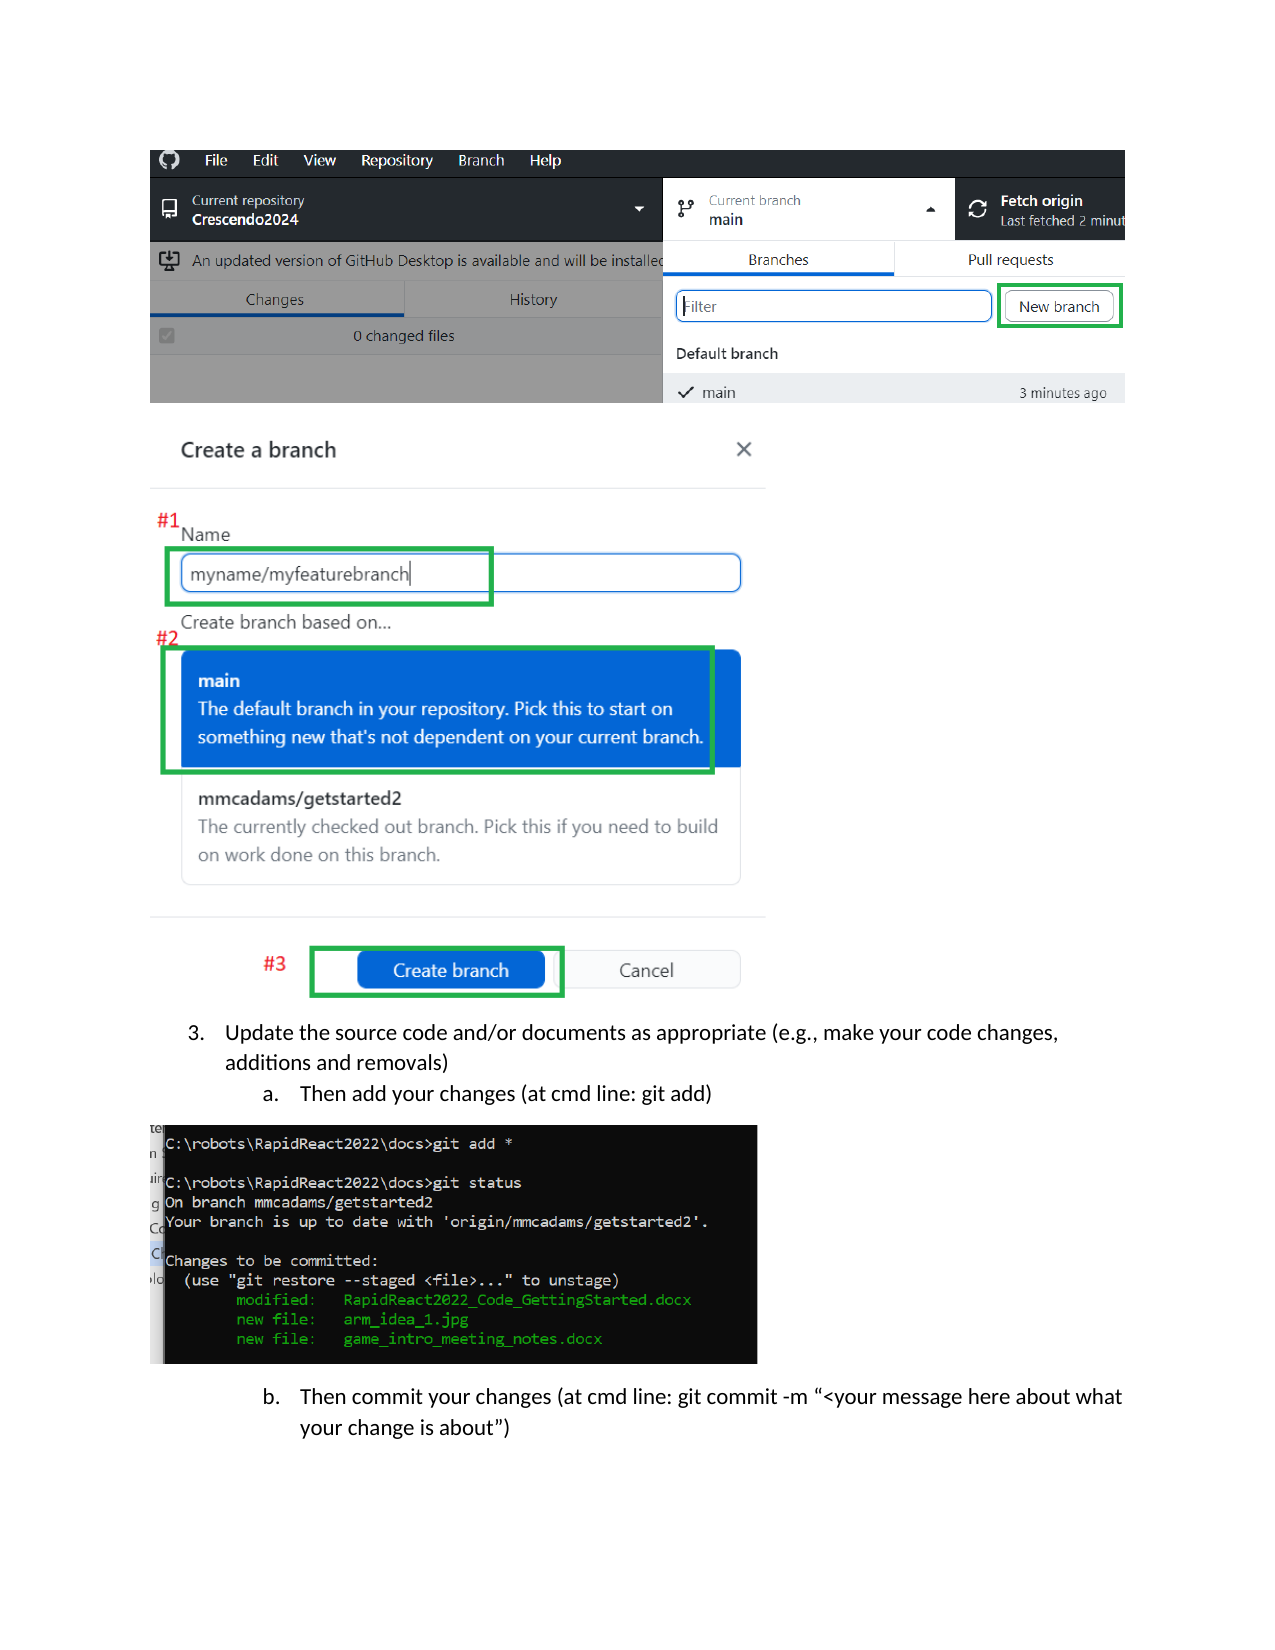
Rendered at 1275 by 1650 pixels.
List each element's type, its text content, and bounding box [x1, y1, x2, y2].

picture [150, 421, 766, 1000]
list Then commit your changes (at cmd line: git commit -m “<your message here about what your change is about”) [262, 1382, 1125, 1441]
list Then add your changes (at cmd line: git add) [262, 1079, 1125, 1107]
picture [150, 1125, 758, 1364]
list Update the source code and/or documents as appropriate (e.g., make your code changes, additions and removals) [187, 1018, 1125, 1077]
picture [150, 150, 1125, 403]
